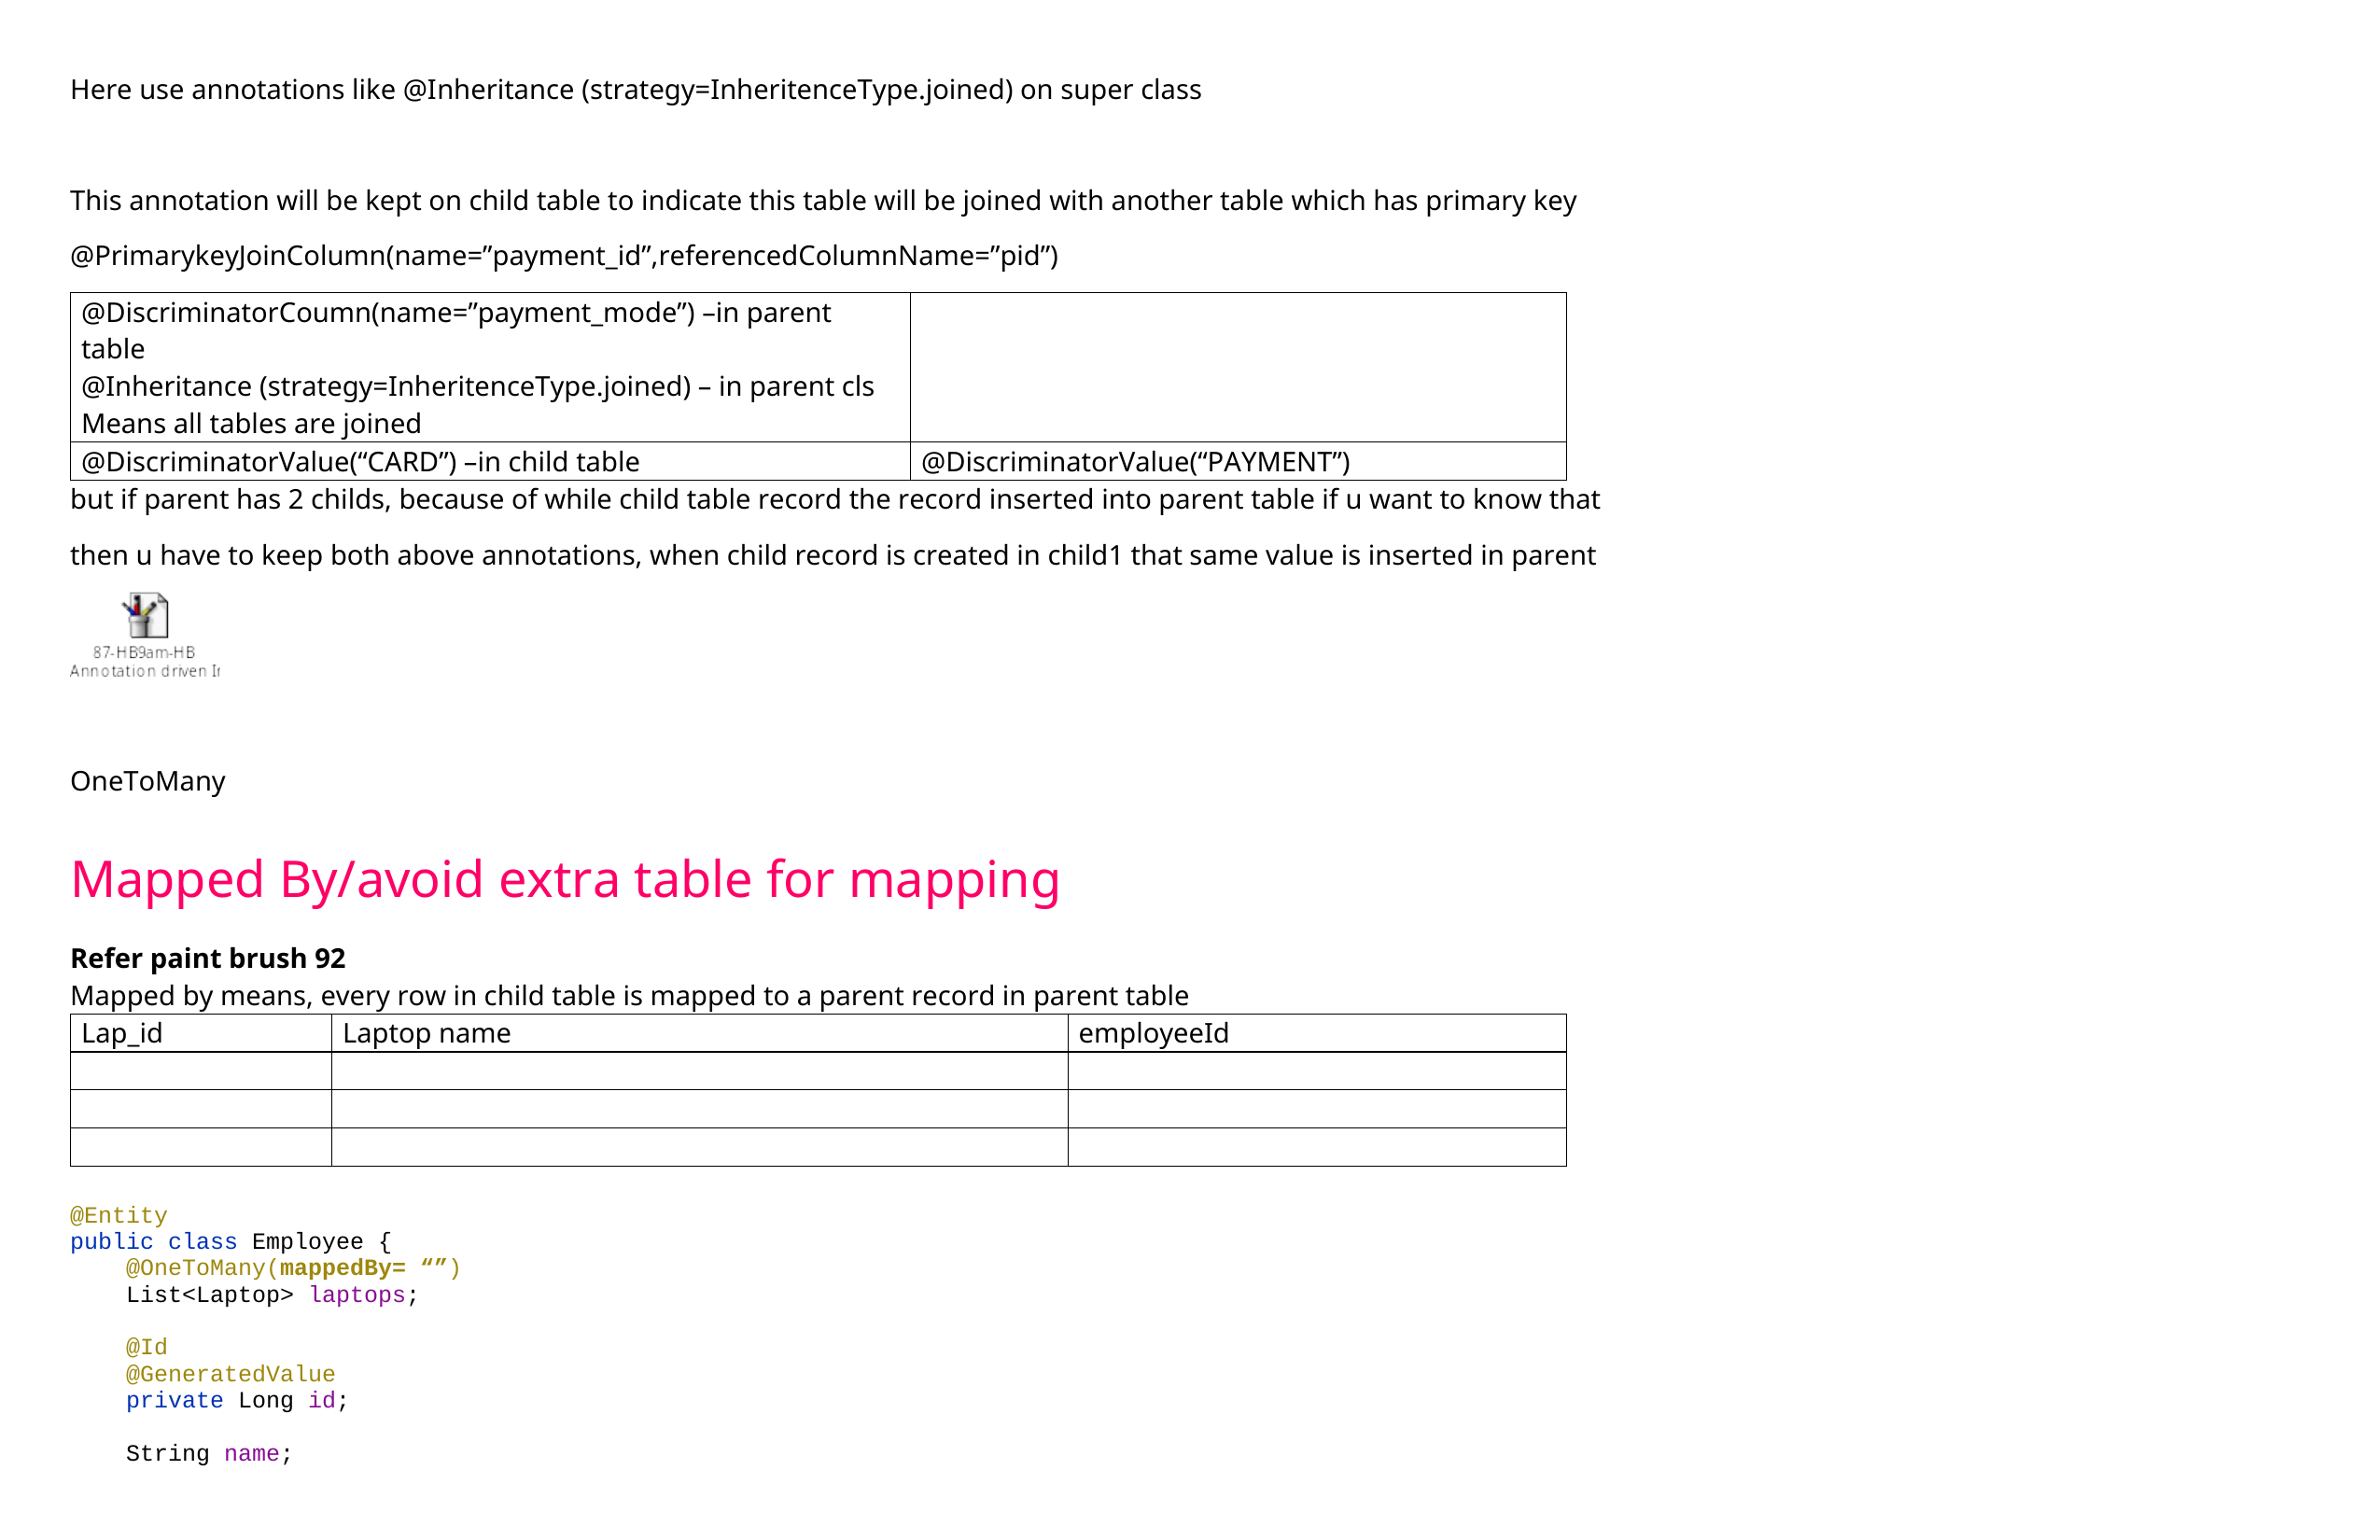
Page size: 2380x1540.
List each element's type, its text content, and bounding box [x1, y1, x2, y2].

table_cell [332, 1053, 1068, 1089]
text but if parent has 2 childs, because of while child table record the record inserted into parent table if u want to know that [70, 480, 2310, 517]
text OneToMany [70, 762, 2310, 799]
table_cell [71, 1053, 331, 1089]
table_header Laptop name [332, 1015, 1068, 1051]
text then u have to keep both above annotations, when child record is created in child1 that same value is inserted in parent [70, 536, 2310, 573]
text Here use annotations like @Inheritance (strategy=InheritenceType.joined) on super class [70, 70, 2310, 107]
table_cell [71, 1090, 331, 1127]
text Refer paint brush 92 [70, 939, 2310, 976]
text Mapped By/avoid extra table for mapping [70, 843, 2310, 912]
text @Entity public class Employee { @OneToMany(mappedBy= “”) List<Laptop> laptops; @Id @GeneratedValue private Long id; String name; Double marks; } [70, 1167, 2310, 1468]
table_header Lap_id [71, 1015, 331, 1051]
table_cell [1069, 1053, 1566, 1089]
table_cell [1069, 1090, 1566, 1127]
table_cell [332, 1090, 1068, 1127]
table_cell @DiscriminatorValue(“CARD”) –in child table [71, 442, 910, 479]
text This annotation will be kept on child table to indicate this table will be joined with another table which has primary key [70, 181, 2310, 218]
table_cell @DiscriminatorValue(“PAYMENT”) [911, 442, 1566, 479]
text Mapped by means, every row in child table is mapped to a parent record in parent table [70, 976, 2310, 1014]
table_cell [71, 1128, 331, 1166]
text @PrimarykeyJoinColumn(name=”payment_id”,referencedColumnName=”pid”) [70, 236, 2310, 273]
table_header [911, 293, 1566, 441]
table_cell [1069, 1128, 1566, 1166]
table_header employeeId [1069, 1015, 1566, 1051]
table_header @DiscriminatorCoumn(name=”payment_mode”) –in parent table @Inheritance (strategy=InheritenceType.joined) – in parent cls Means all tables are joined [71, 293, 910, 441]
table_cell [332, 1128, 1068, 1166]
